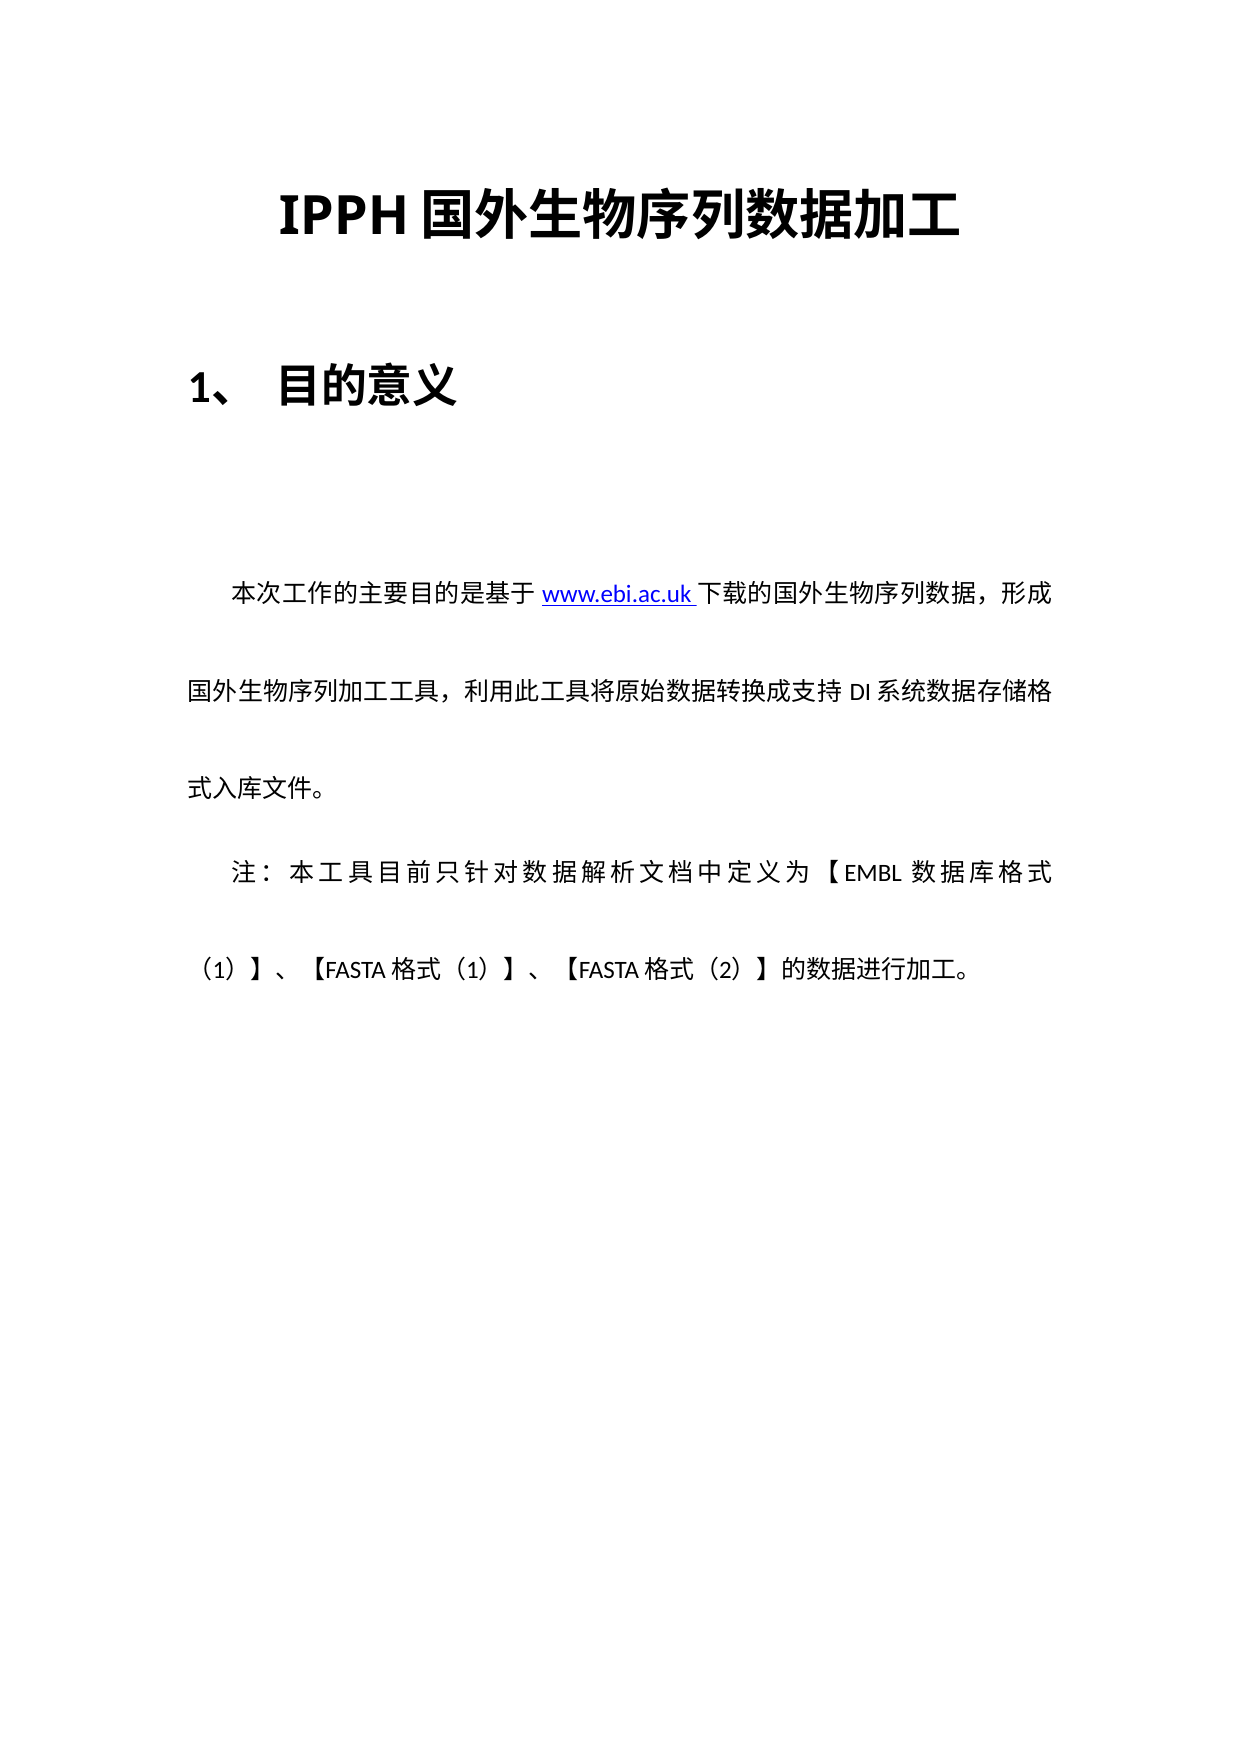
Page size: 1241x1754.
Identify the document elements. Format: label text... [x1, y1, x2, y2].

subtitle 目的意义 [187, 334, 1053, 432]
text 本次工作的主要目的是基于www.ebi.ac.uk下载的国外生物序列数据，形成国外生物序列加工工具，利用此工具将原始数据转换成支持DI系统数据存储格式入库文件。 [187, 559, 1053, 819]
text 注：本工具目前只针对数据解析文档中定义为【EMBL数据库格式（1）】、【FASTA格式（1）】、【FASTA格式（2）】的数据进行加工。 [187, 838, 1053, 1000]
text IPPH国外生物序列数据加工 [187, 162, 1053, 259]
